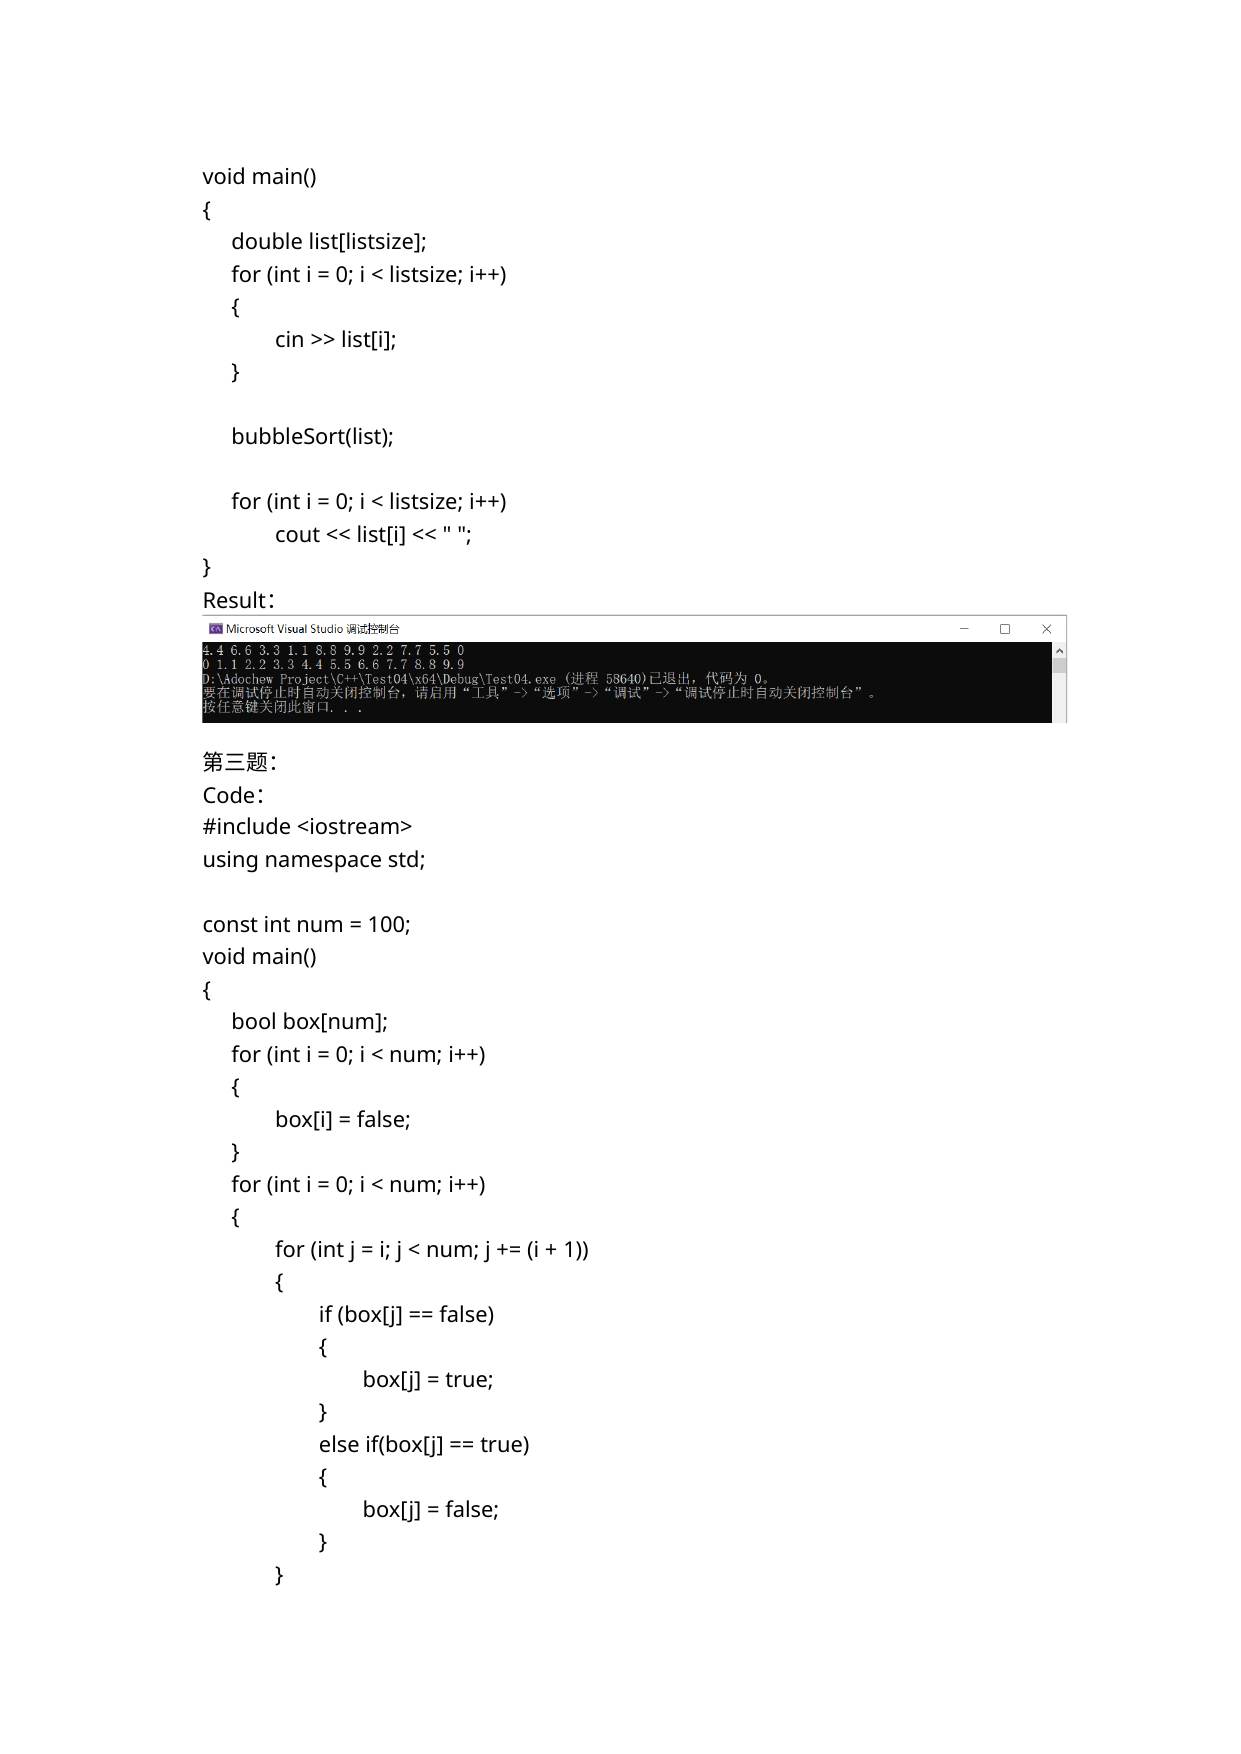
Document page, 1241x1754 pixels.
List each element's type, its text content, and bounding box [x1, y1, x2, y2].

text { [202, 1330, 1053, 1362]
text } [202, 1135, 1053, 1167]
text { [202, 972, 1053, 1005]
text { [202, 1200, 1053, 1232]
text double list[listsize]; [202, 225, 1053, 257]
text box[j] = true; [202, 1362, 1053, 1395]
text } [202, 1557, 1053, 1590]
text using namespace std; [202, 842, 1053, 875]
text } [202, 355, 1053, 387]
text { [202, 192, 1053, 225]
picture [202, 614, 1068, 723]
text for (int j = i; j < num; j += (i + 1)) [202, 1232, 1053, 1265]
text const int num = 100; [202, 907, 1053, 940]
text { [202, 1265, 1053, 1297]
text if (box[j] == false) [202, 1297, 1053, 1330]
text } [202, 1395, 1053, 1427]
text { [202, 290, 1053, 322]
text void main() [202, 160, 1053, 192]
text void main() [202, 940, 1053, 972]
text Code： [202, 777, 1053, 810]
text box[i] = false; [202, 1102, 1053, 1135]
text 第三题： [202, 745, 1053, 777]
text for (int i = 0; i < num; i++) [202, 1037, 1053, 1070]
text else if(box[j] == true) [202, 1427, 1053, 1460]
text { [202, 1460, 1053, 1492]
text } [202, 550, 1053, 582]
text #include <iostream> [202, 810, 1053, 842]
text for (int i = 0; i < num; i++) [202, 1167, 1053, 1200]
text box[j] = false; [202, 1492, 1053, 1525]
text cin >> list[i]; [202, 322, 1053, 355]
text bool box[num]; [202, 1005, 1053, 1037]
text bubbleSort(list); [202, 420, 1053, 452]
text cout << list[i] << " "; [202, 517, 1053, 550]
text Result： [202, 582, 1053, 614]
text { [202, 1070, 1053, 1102]
text for (int i = 0; i < listsize; i++) [202, 257, 1053, 290]
text for (int i = 0; i < listsize; i++) [202, 485, 1053, 517]
text } [202, 1525, 1053, 1557]
